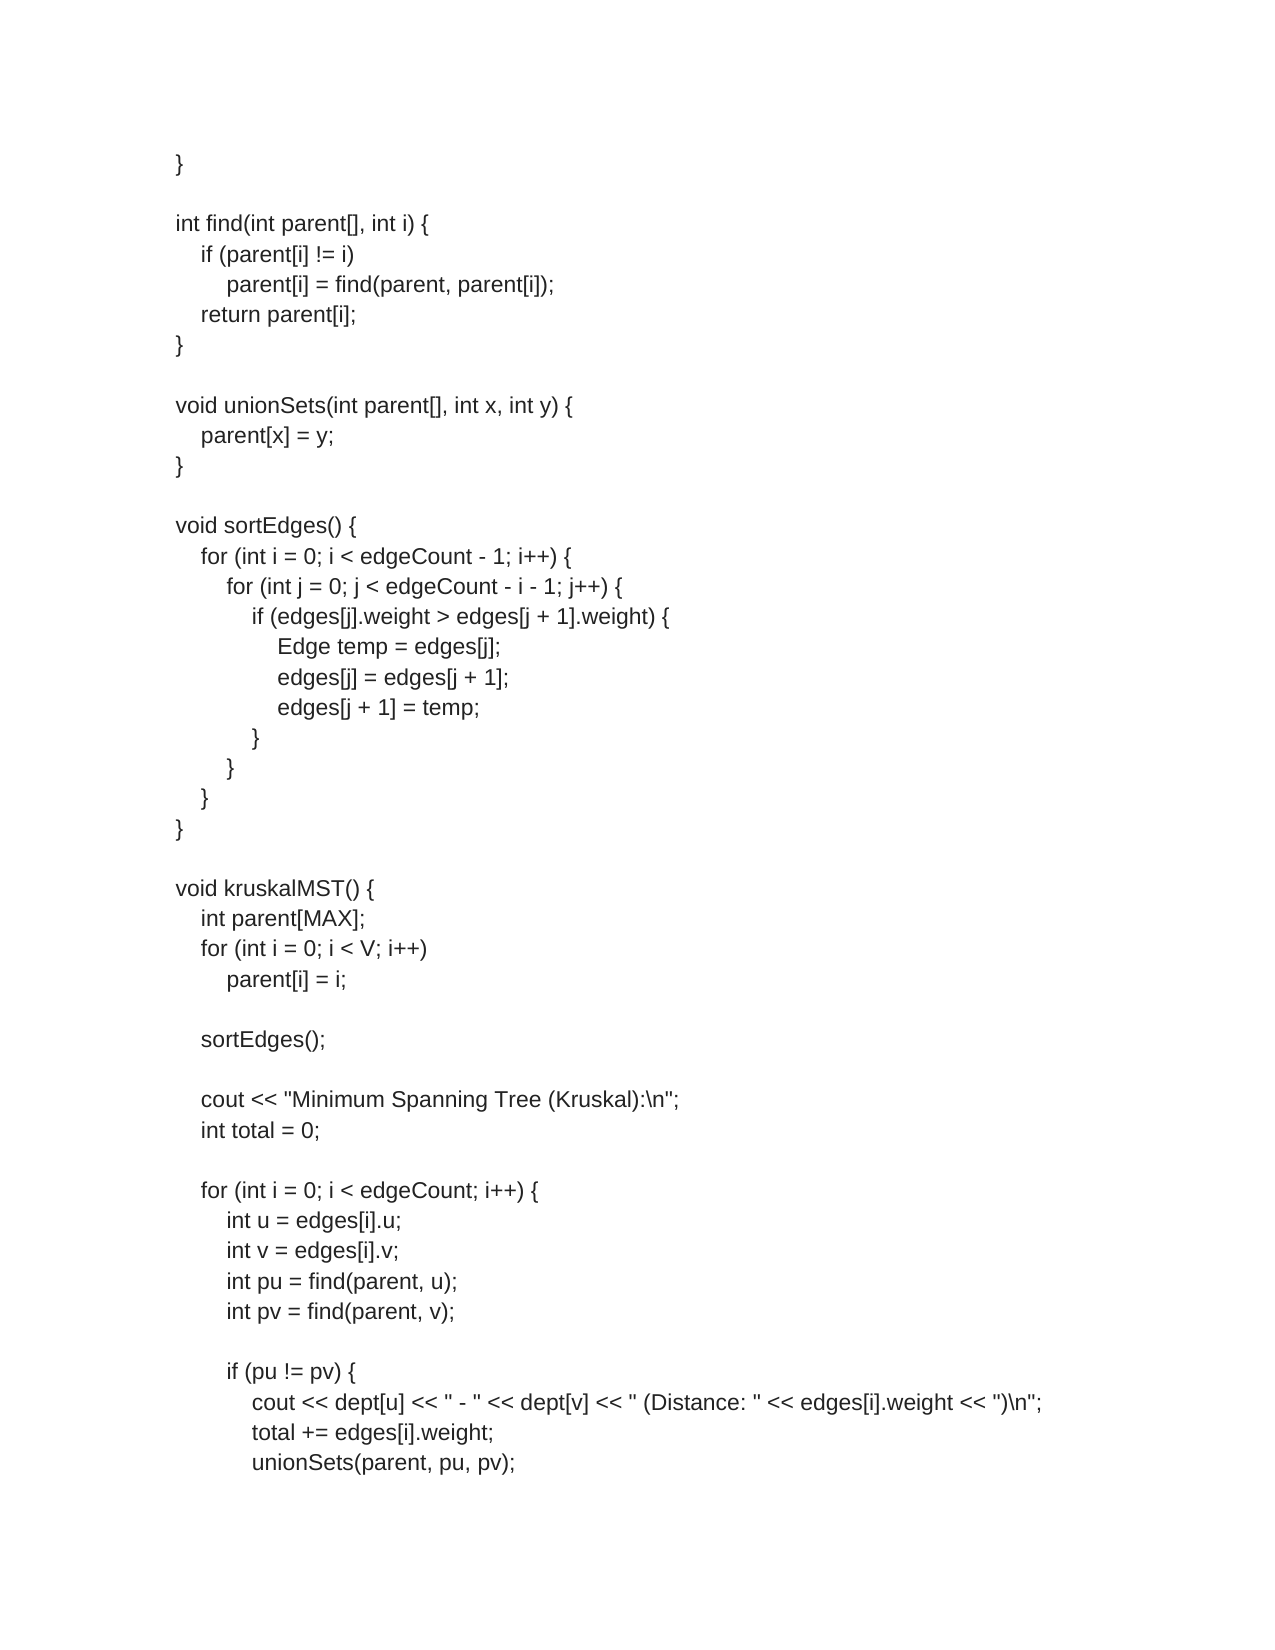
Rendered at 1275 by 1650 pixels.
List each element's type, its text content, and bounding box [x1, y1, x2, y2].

text parent[i] = i; [150, 966, 1125, 992]
text void sortEdges() { [150, 512, 1125, 539]
text } [150, 331, 1125, 358]
text } [150, 724, 1125, 750]
text total += edges[i].weight; [150, 1419, 1125, 1445]
text edges[j] = edges[j + 1]; [150, 663, 1125, 690]
text void unionSets(int parent[], int x, int y) { [150, 392, 1125, 418]
text sortEdges(); [150, 1026, 1125, 1052]
text if (parent[i] != i) [150, 241, 1125, 267]
text parent[x] = y; [150, 422, 1125, 448]
text for (int j = 0; j < edgeCount - i - 1; j++) { [150, 573, 1125, 599]
text int parent[MAX]; [150, 905, 1125, 932]
text int u = edges[i].u; [150, 1207, 1125, 1234]
text } [150, 452, 1125, 478]
text } [150, 150, 1125, 176]
text unionSets(parent, pu, pv); [150, 1449, 1125, 1475]
text if (pu != pv) { [150, 1358, 1125, 1385]
text Edge temp = edges[j]; [150, 633, 1125, 660]
text for (int i = 0; i < V; i++) [150, 935, 1125, 962]
text int v = edges[i].v; [150, 1237, 1125, 1264]
text for (int i = 0; i < edgeCount; i++) { [150, 1177, 1125, 1203]
text int pv = find(parent, v); [150, 1298, 1125, 1324]
text void kruskalMST() { [150, 875, 1125, 901]
text cout << dept[u] << " - " << dept[v] << " (Distance: " << edges[i].weight << ")\n"; [150, 1388, 1125, 1415]
text parent[i] = find(parent, parent[i]); [150, 271, 1125, 297]
text return parent[i]; [150, 301, 1125, 327]
text if (edges[j].weight > edges[j + 1].weight) { [150, 603, 1125, 629]
text } [150, 784, 1125, 811]
text edges[j + 1] = temp; [150, 694, 1125, 720]
text for (int i = 0; i < edgeCount - 1; i++) { [150, 543, 1125, 569]
text int find(int parent[], int i) { [150, 210, 1125, 237]
text int pu = find(parent, u); [150, 1268, 1125, 1294]
text int total = 0; [150, 1117, 1125, 1143]
text } [150, 814, 1125, 841]
text } [150, 754, 1125, 781]
text cout << "Minimum Spanning Tree (Kruskal):\n"; [150, 1086, 1125, 1113]
